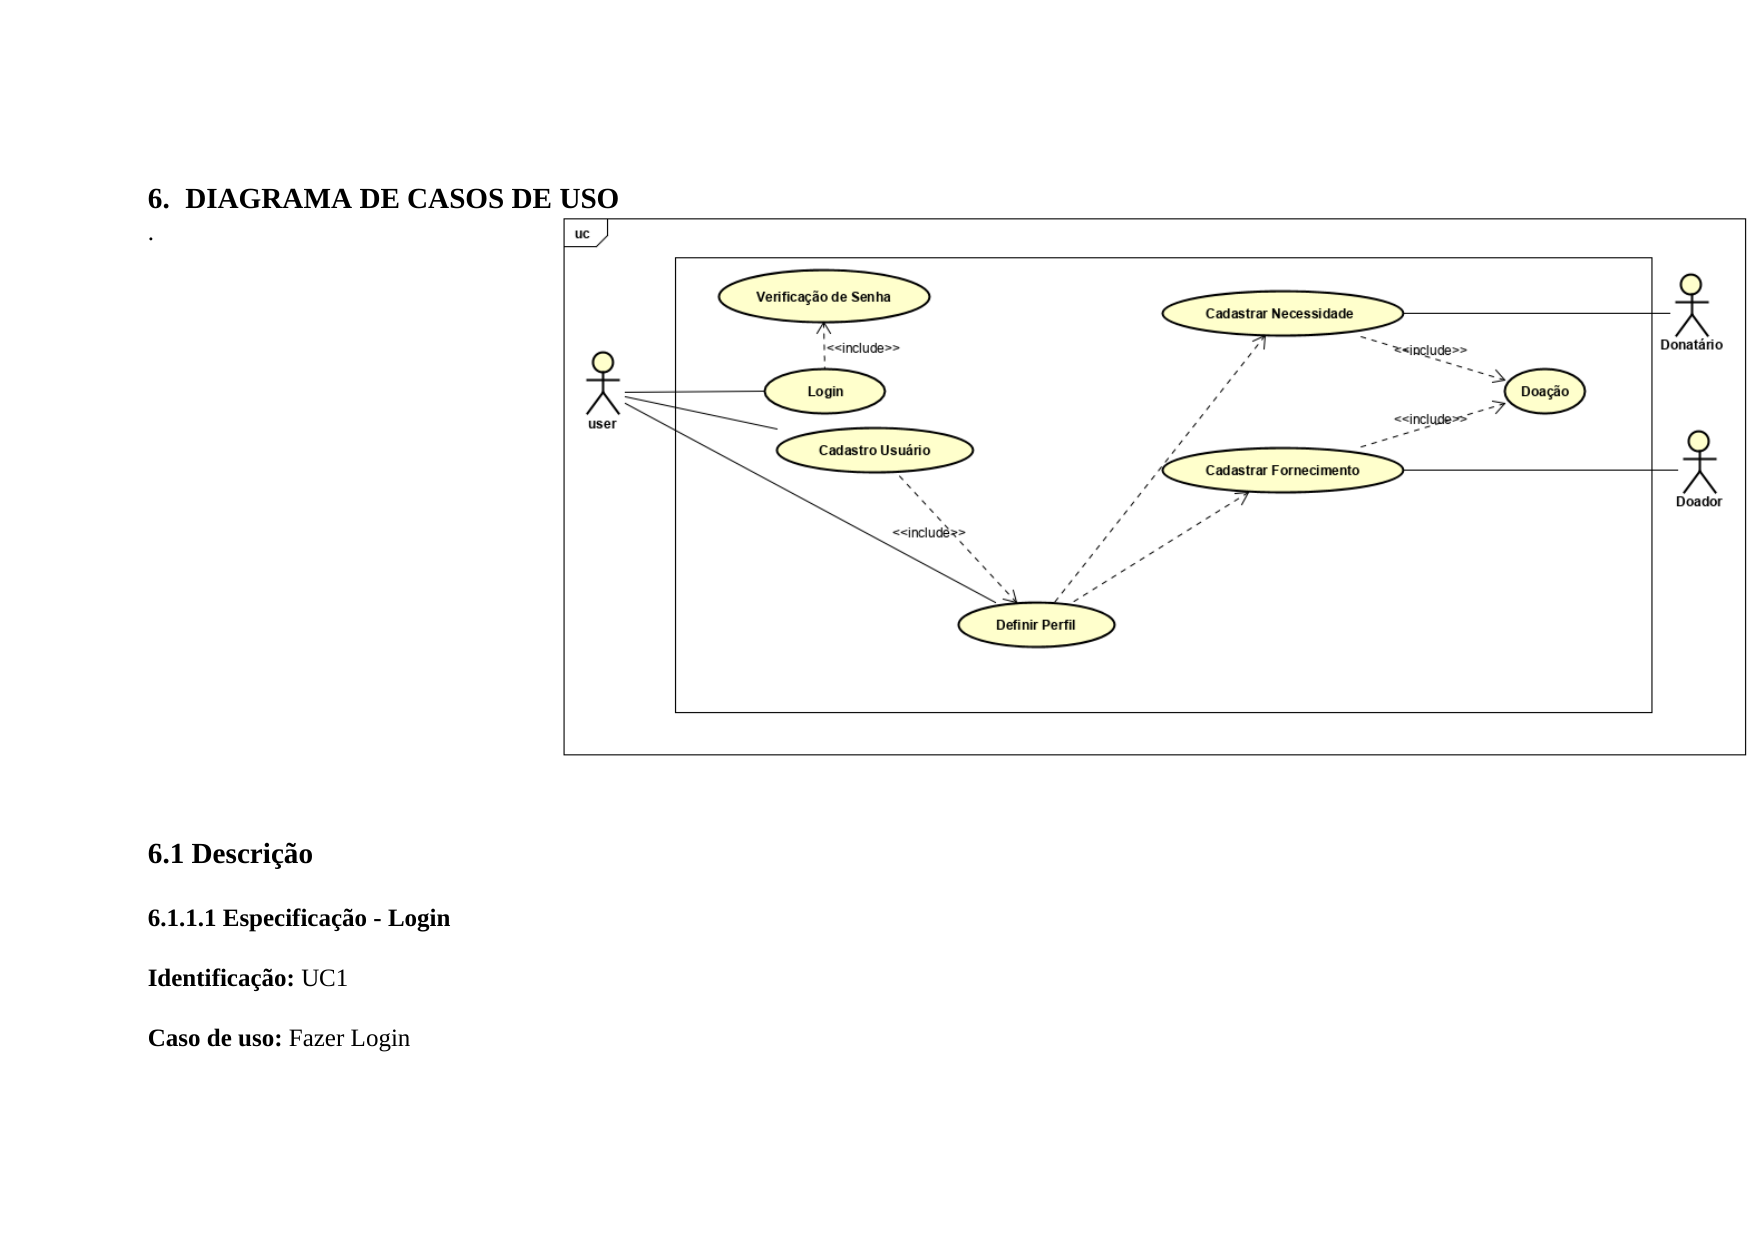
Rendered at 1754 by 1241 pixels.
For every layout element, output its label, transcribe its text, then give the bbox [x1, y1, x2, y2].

text 6.1 Descrição [148, 836, 1606, 870]
text Identificação: UC1 [148, 963, 1606, 992]
picture [558, 215, 1754, 761]
subtitle DIAGRAMA DE CASOS DE USO [148, 181, 1606, 215]
text Caso de uso: Fazer Login [148, 1023, 1606, 1052]
text 6.1.1.1 Especificação - Login [148, 903, 1606, 932]
